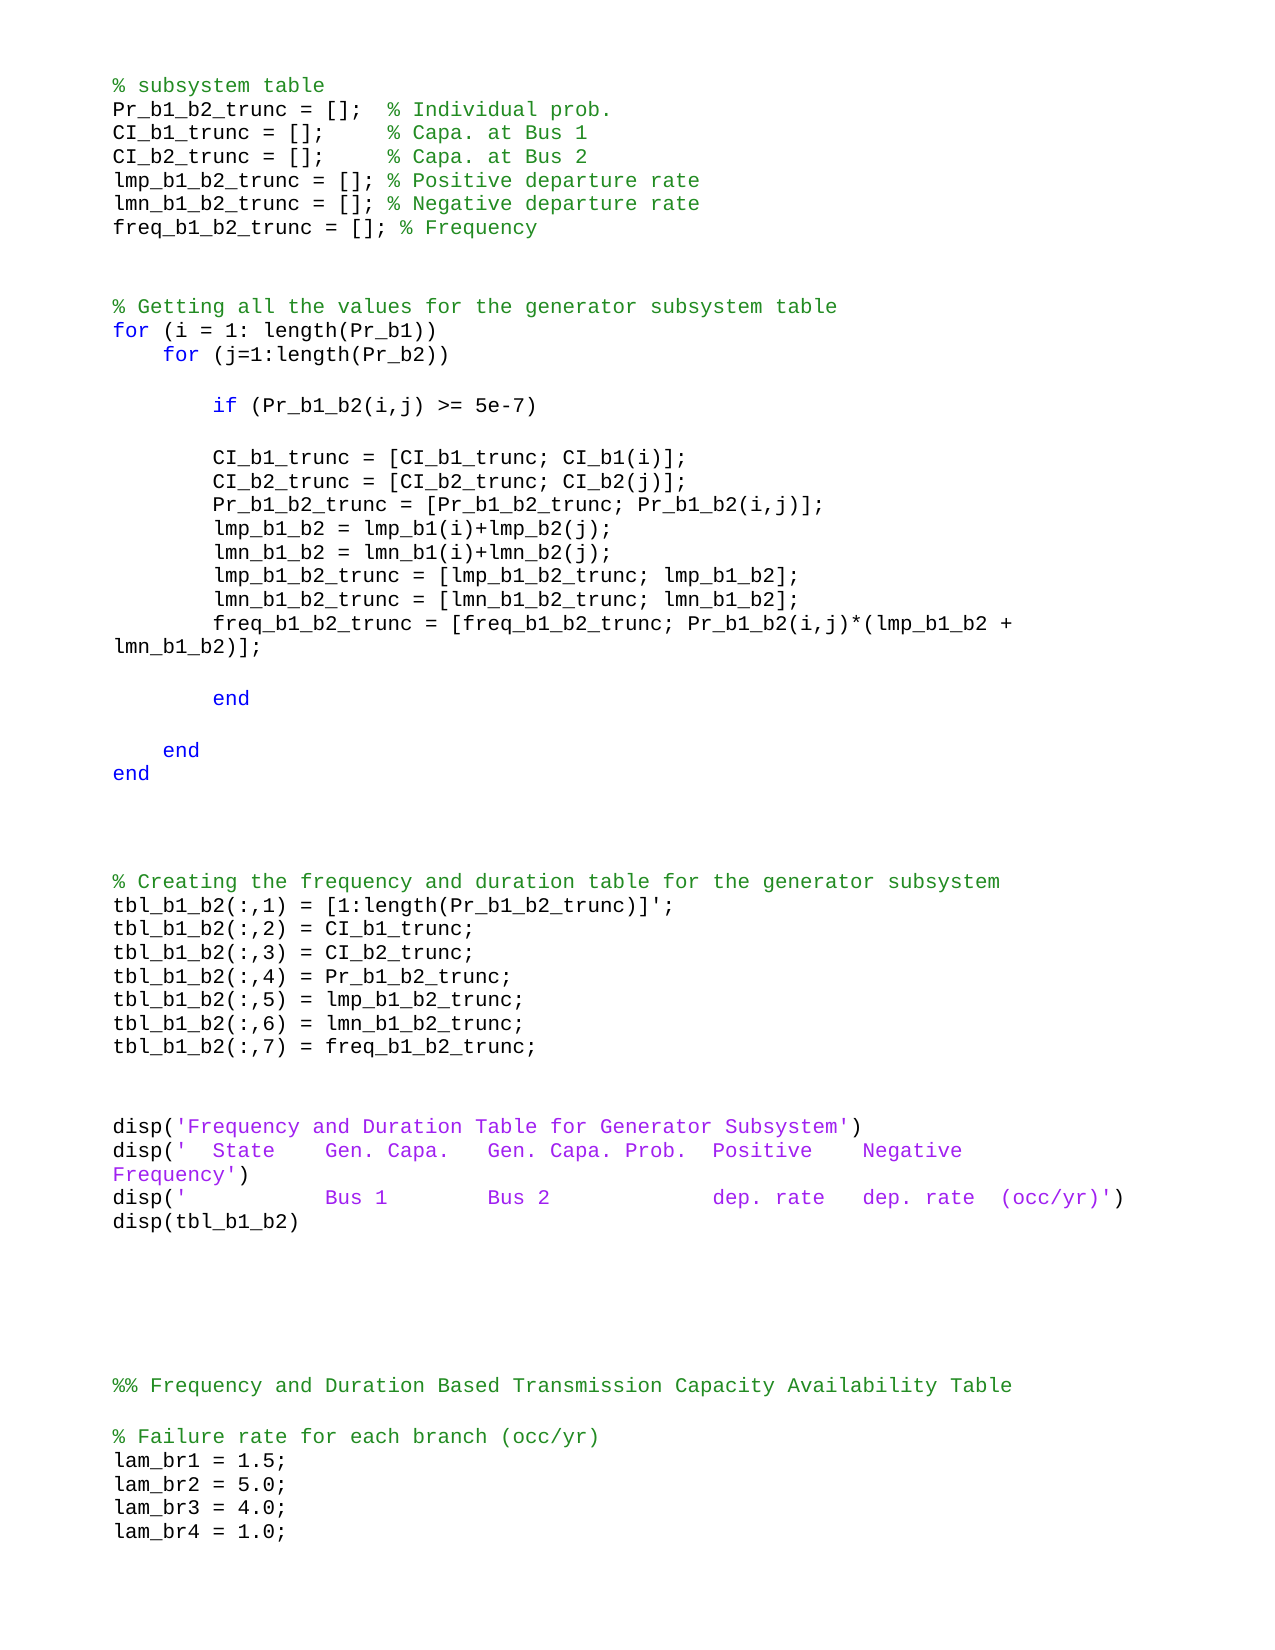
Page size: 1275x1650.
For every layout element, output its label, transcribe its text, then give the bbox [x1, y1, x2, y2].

text CI_b2_trunc = []; % Capa. at Bus 2 [112, 146, 1125, 169]
text if (Pr_b1_b2(i,j) >= 5e-7) [112, 396, 1125, 419]
text tbl_b1_b2(:,2) = CI_b1_trunc; [112, 918, 1125, 942]
text lmp_b1_b2 = lmp_b1(i)+lmp_b2(j); [112, 518, 1125, 542]
text freq_b1_b2_trunc = []; % Frequency [112, 217, 1125, 241]
text disp(tbl_b1_b2) [112, 1211, 1125, 1234]
text tbl_b1_b2(:,1) = [1:length(Pr_b1_b2_trunc)]'; [112, 895, 1125, 918]
text % Failure rate for each branch (occ/yr) [112, 1426, 1125, 1450]
text CI_b2_trunc = [CI_b2_trunc; CI_b2(j)]; [112, 471, 1125, 494]
text lam_br1 = 1.5; [112, 1450, 1125, 1473]
text disp('Frequency and Duration Table for Generator Subsystem') [112, 1116, 1125, 1140]
text tbl_b1_b2(:,3) = CI_b2_trunc; [112, 942, 1125, 966]
text freq_b1_b2_trunc = [freq_b1_b2_trunc; Pr_b1_b2(i,j)*(lmp_b1_b2 + lmn_b1_b2)]; [112, 613, 1125, 660]
text Pr_b1_b2_trunc = []; % Individual prob. [112, 99, 1125, 122]
text % Getting all the values for the generator subsystem table [112, 297, 1125, 320]
text lam_br4 = 1.0; [112, 1521, 1125, 1544]
text tbl_b1_b2(:,4) = Pr_b1_b2_trunc; [112, 966, 1125, 989]
text lmp_b1_b2_trunc = []; % Positive departure rate [112, 169, 1125, 193]
text disp(' State Gen. Capa. Gen. Capa. Prob. Positive Negative Frequency') [112, 1140, 1125, 1187]
text CI_b1_trunc = [CI_b1_trunc; CI_b1(i)]; [112, 447, 1125, 471]
text lam_br3 = 4.0; [112, 1497, 1125, 1521]
text end [112, 688, 1125, 712]
text tbl_b1_b2(:,6) = lmn_b1_b2_trunc; [112, 1013, 1125, 1037]
text lam_br2 = 5.0; [112, 1473, 1125, 1497]
text for (j=1:length(Pr_b2)) [112, 344, 1125, 367]
text lmn_b1_b2 = lmn_b1(i)+lmn_b2(j); [112, 542, 1125, 565]
text CI_b1_trunc = []; % Capa. at Bus 1 [112, 122, 1125, 146]
text lmp_b1_b2_trunc = [lmp_b1_b2_trunc; lmp_b1_b2]; [112, 565, 1125, 589]
text tbl_b1_b2(:,5) = lmp_b1_b2_trunc; [112, 989, 1125, 1013]
text Pr_b1_b2_trunc = [Pr_b1_b2_trunc; Pr_b1_b2(i,j)]; [112, 494, 1125, 518]
text tbl_b1_b2(:,7) = freq_b1_b2_trunc; [112, 1037, 1125, 1060]
text end [112, 763, 1125, 787]
text %% Frequency and Duration Based Transmission Capacity Availability Table [112, 1374, 1125, 1398]
text end [112, 740, 1125, 763]
text % Creating the frequency and duration table for the generator subsystem [112, 871, 1125, 895]
text % subsystem table [112, 75, 1125, 99]
text disp(' Bus 1 Bus 2 dep. rate dep. rate (occ/yr)') [112, 1187, 1125, 1211]
text lmn_b1_b2_trunc = []; % Negative departure rate [112, 193, 1125, 217]
text for (i = 1: length(Pr_b1)) [112, 320, 1125, 344]
text lmn_b1_b2_trunc = [lmn_b1_b2_trunc; lmn_b1_b2]; [112, 589, 1125, 613]
